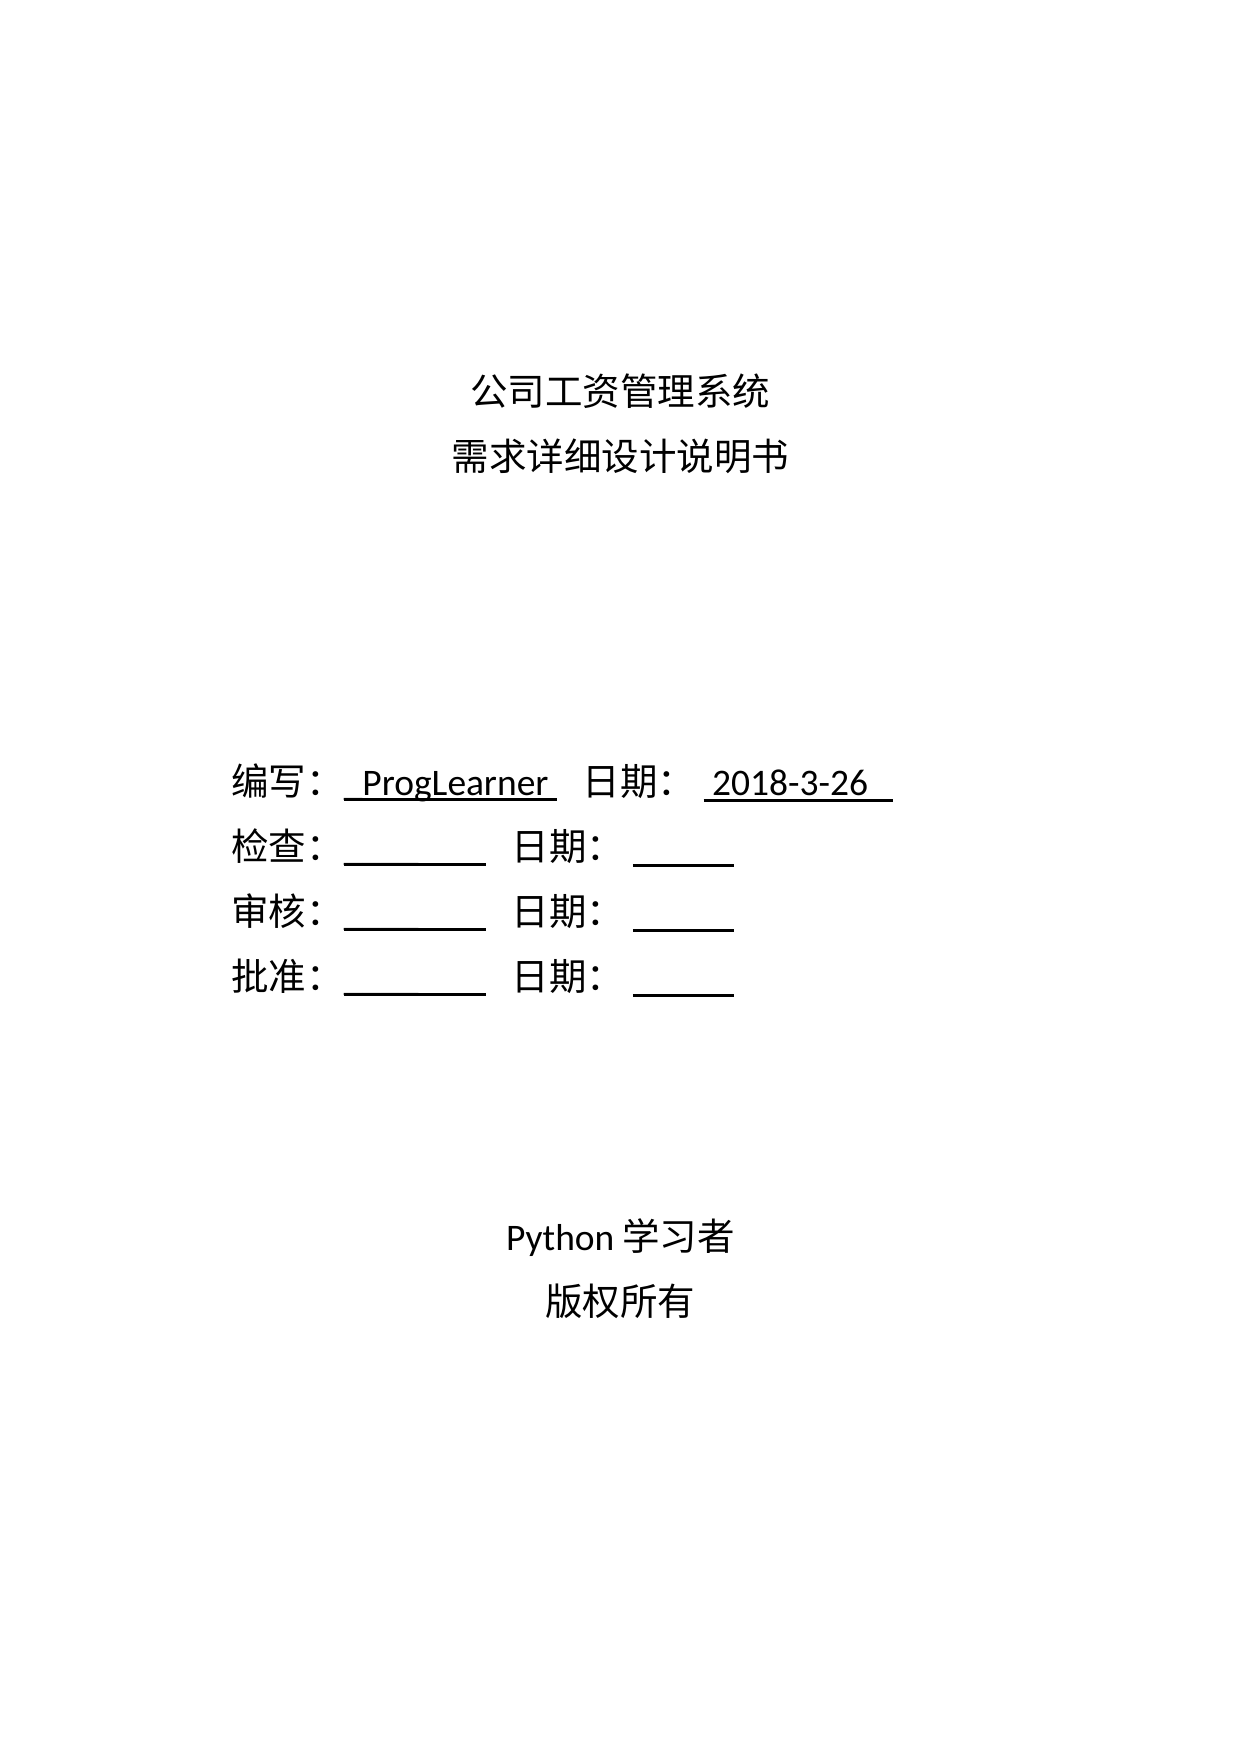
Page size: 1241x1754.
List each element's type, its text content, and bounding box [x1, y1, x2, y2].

text 公司工资管理系统 [187, 357, 1053, 422]
text 编写：_ProgLearner 日期： 2018-3-26 [187, 747, 1053, 812]
text 审核：____ 日期： [187, 877, 1053, 942]
text 批准：____ 日期： [187, 942, 1053, 1007]
text 版权所有 [187, 1267, 1053, 1332]
text 需求详细设计说明书 [187, 422, 1053, 487]
text Python学习者 [187, 1202, 1053, 1267]
text 检查：____ 日期： [187, 812, 1053, 877]
